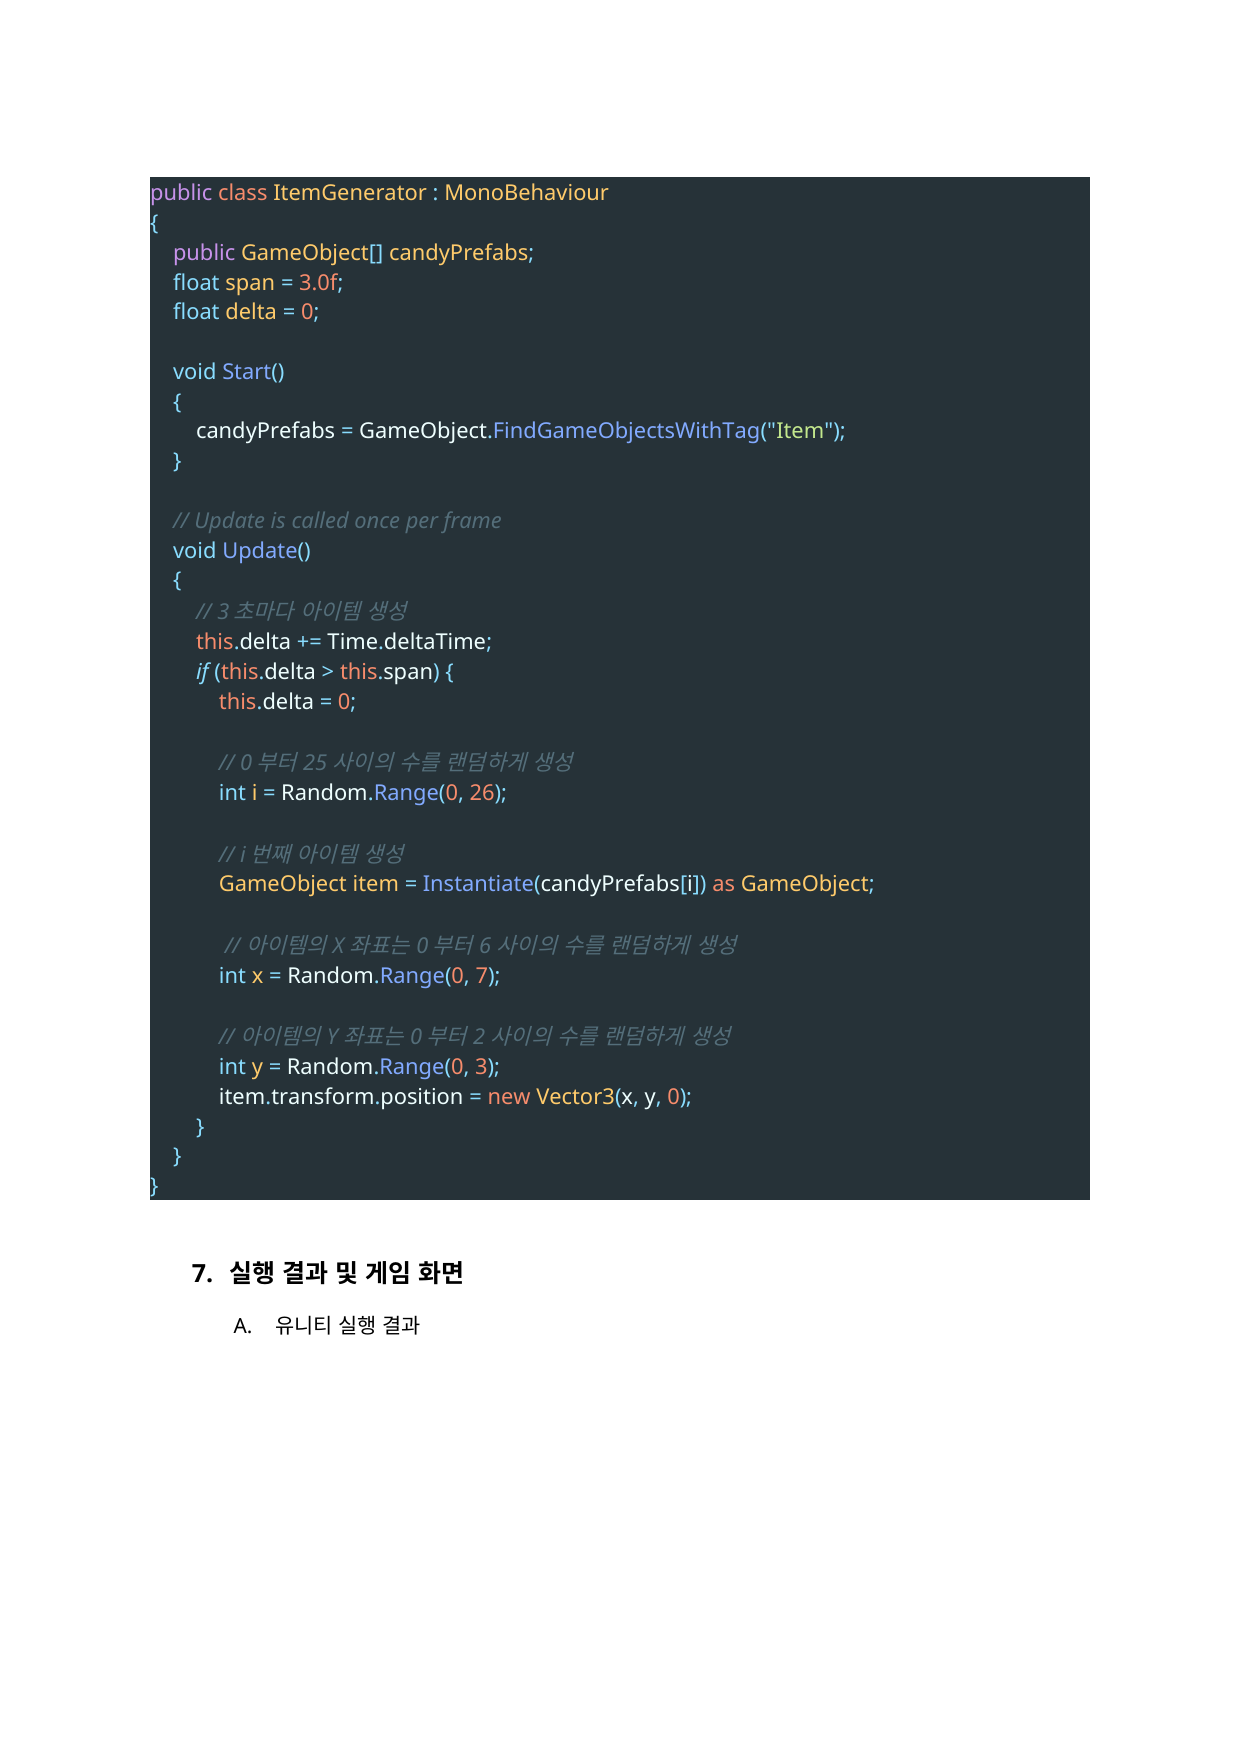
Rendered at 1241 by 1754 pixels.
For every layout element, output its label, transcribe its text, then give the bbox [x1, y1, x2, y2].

text // 0부터 25 사이의 수를 랜덤하게 생성 [150, 745, 1090, 777]
text this.delta = 0; [150, 686, 1090, 715]
text } [150, 1170, 1090, 1200]
text // i번째 아이템 생성 [150, 837, 1090, 868]
text int y = Random.Range(0, 3); [150, 1051, 1090, 1081]
text int x = Random.Range(0, 7); [150, 960, 1090, 989]
list 유니티 실행 결과 [233, 1309, 1090, 1339]
text float delta = 0; [150, 296, 1090, 326]
text // 3초마다 아이템 생성 [150, 594, 1090, 626]
text } [150, 1111, 1090, 1140]
text void Update() [150, 535, 1090, 564]
text float span = 3.0f; [150, 267, 1090, 296]
text public class ItemGenerator : MonoBehaviour [150, 177, 1090, 207]
text } [150, 445, 1090, 475]
text this.delta += Time.deltaTime; [150, 626, 1090, 656]
text void Start() [150, 356, 1090, 386]
text { [150, 386, 1090, 416]
text { [150, 207, 1090, 237]
text // 아이템의 X 좌표는 0부터 6 사이의 수를 랜덤하게 생성 [150, 928, 1090, 960]
list 실행 결과 및 게임 화면 [192, 1253, 1090, 1290]
text int i = Random.Range(0, 26); [150, 777, 1090, 807]
text } [150, 1140, 1090, 1170]
text { [150, 564, 1090, 594]
text candyPrefabs = GameObject.FindGameObjectsWithTag("Item"); [150, 416, 1090, 445]
text if (this.delta > this.span) { [150, 656, 1090, 686]
text // Update is called once per frame [150, 505, 1090, 535]
text GameObject item = Instantiate(candyPrefabs[i]) as GameObject; [150, 868, 1090, 898]
text item.transform.position = new Vector3(x, y, 0); [150, 1081, 1090, 1111]
text public GameObject[] candyPrefabs; [150, 237, 1090, 267]
text // 아이템의 Y 좌표는 0부터 2 사이의 수를 랜덤하게 생성 [150, 1019, 1090, 1051]
